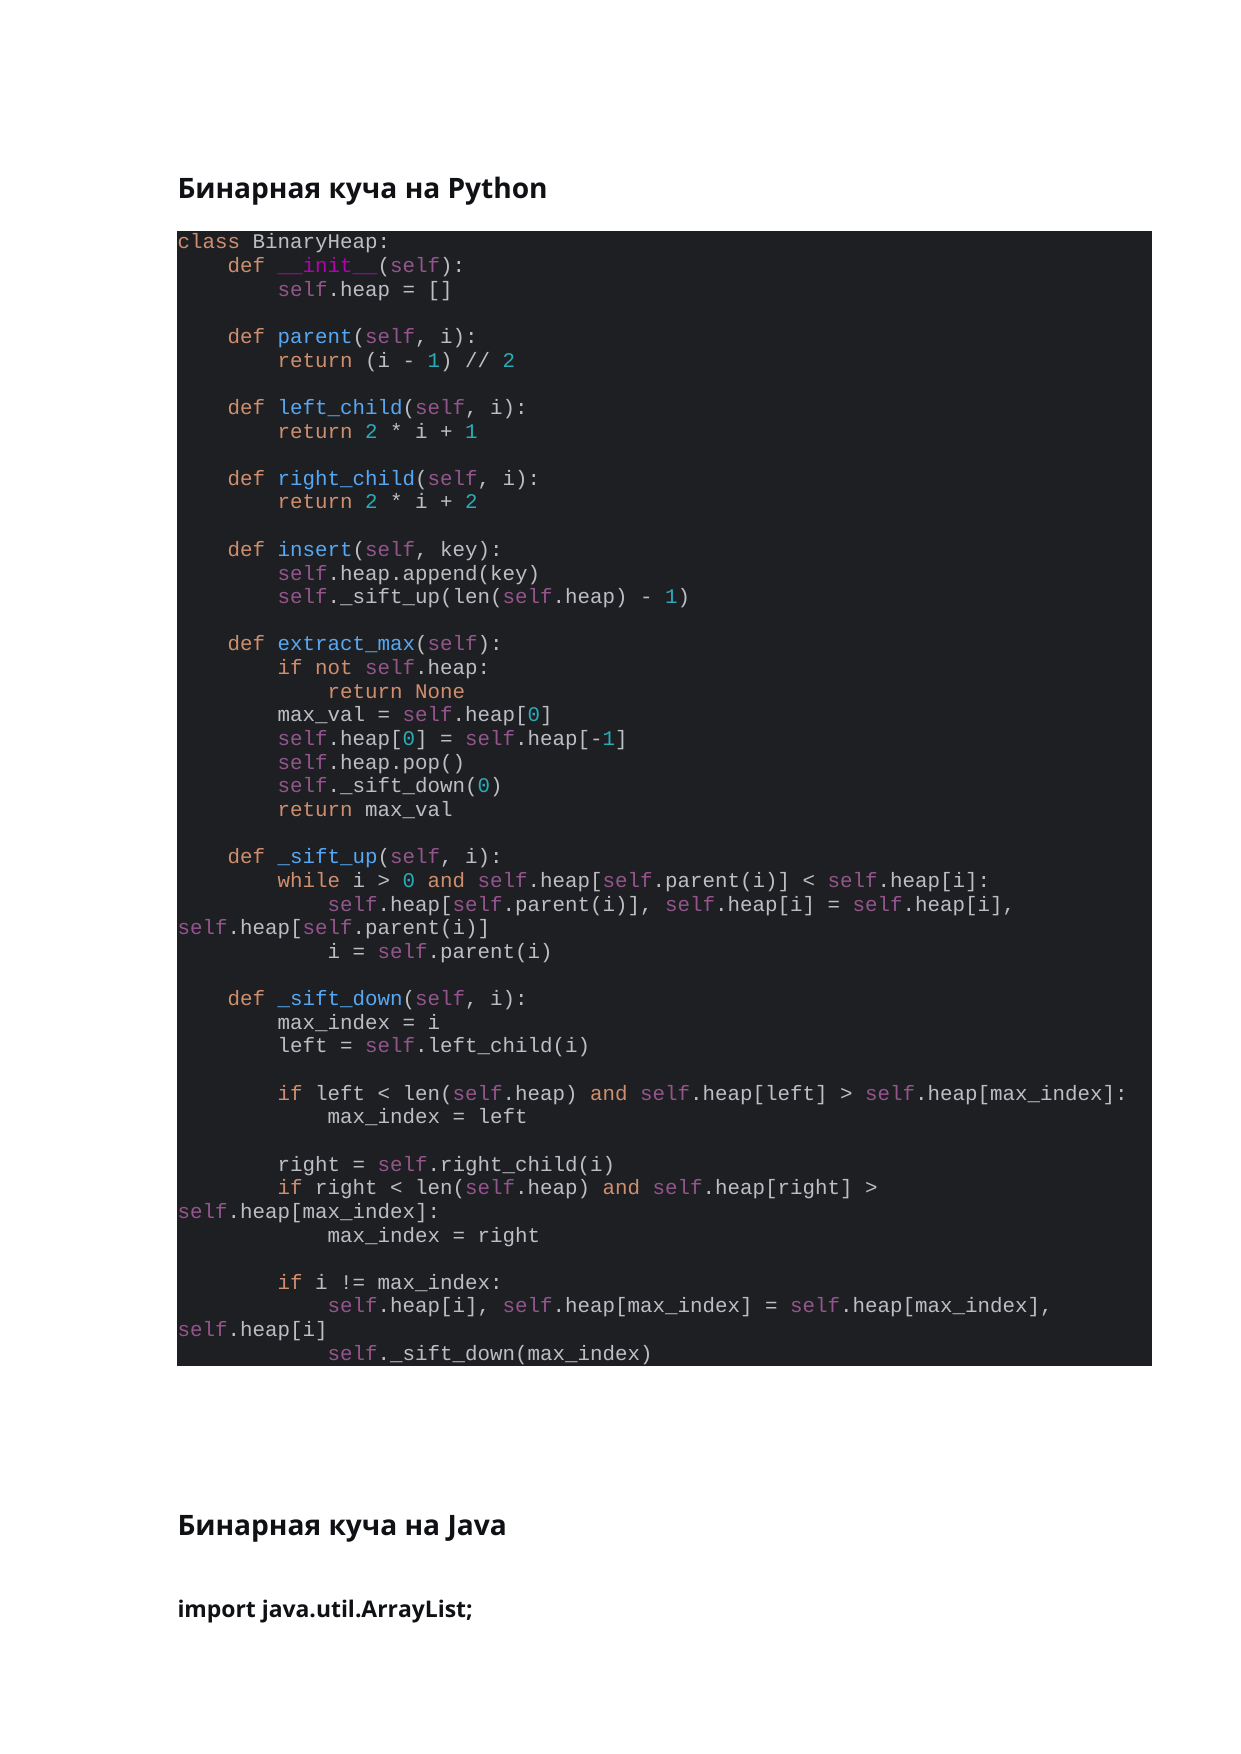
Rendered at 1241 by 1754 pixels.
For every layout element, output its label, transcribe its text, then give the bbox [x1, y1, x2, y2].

text Бинарная куча на Python [177, 168, 1152, 206]
text import java.util.ArrayList; [177, 1593, 1152, 1624]
text class BinaryHeap: def __init__(self): self.heap = [] def parent(self, i): return (i - 1) // 2 def left_child(self, i): return 2 * i + 1 def right_child(self, i): return 2 * i + 2 def insert(self, key): self.heap.append(key) self._sift_up(len(self.heap) - 1) def extract_max(self): if not self.heap: return None max_val = self.heap[0] self.heap[0] = self.heap[-1] self.heap.pop() self._sift_down(0) return max_val def _sift_up(self, i): while i > 0 and self.heap[self.parent(i)] < self.heap[i]: self.heap[self.parent(i)], self.heap[i] = self.heap[i], self.heap[self.parent(i)] i = self.parent(i) def _sift_down(self, i): max_index = i left = self.left_child(i) if left < len(self.heap) and self.heap[left] > self.heap[max_index]: max_index = left right = self.right_child(i) if right < len(self.heap) and self.heap[right] > self.heap[max_index]: max_index = right if i != max_index: self.heap[i], self.heap[max_index] = self.heap[max_index], self.heap[i] self._sift_down(max_index) [177, 231, 1152, 1366]
text Бинарная куча на Java [177, 1505, 1152, 1543]
